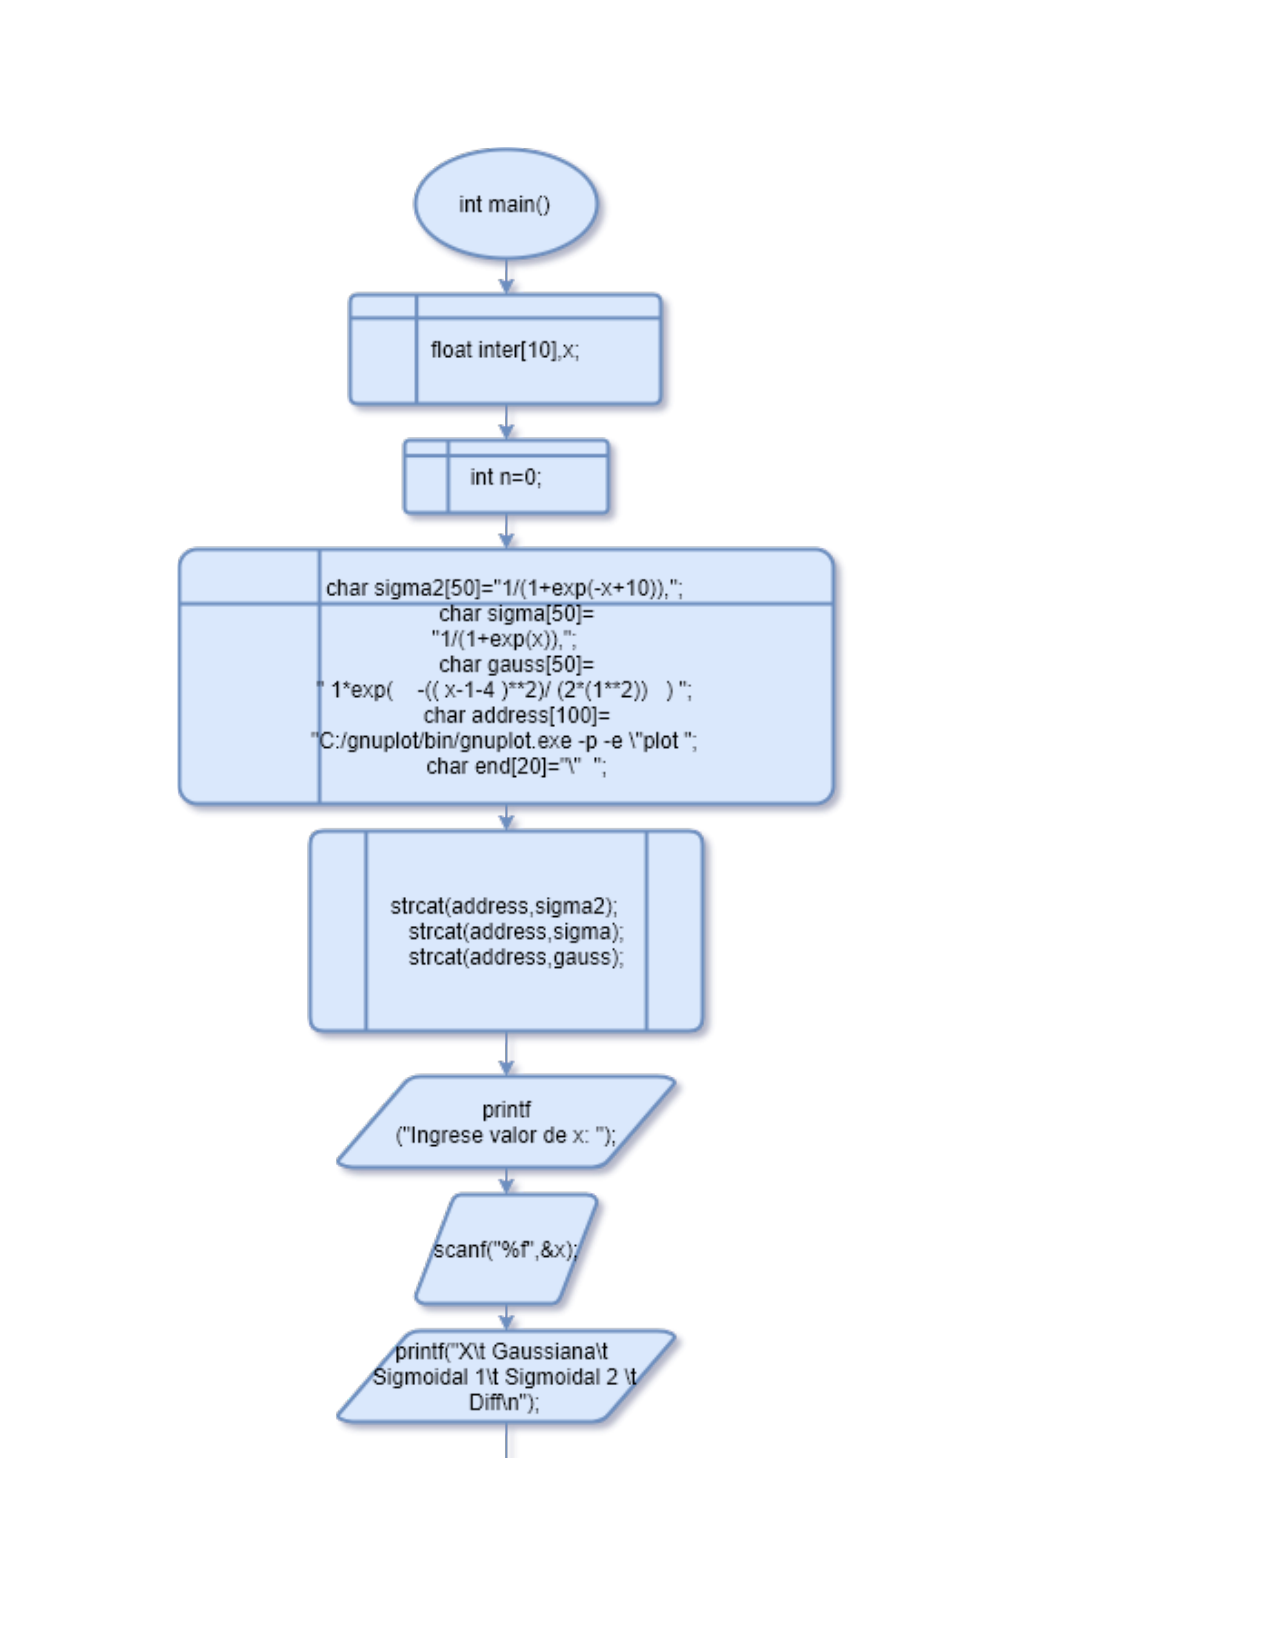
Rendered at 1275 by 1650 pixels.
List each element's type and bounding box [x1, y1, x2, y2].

picture [177, 147, 904, 1458]
